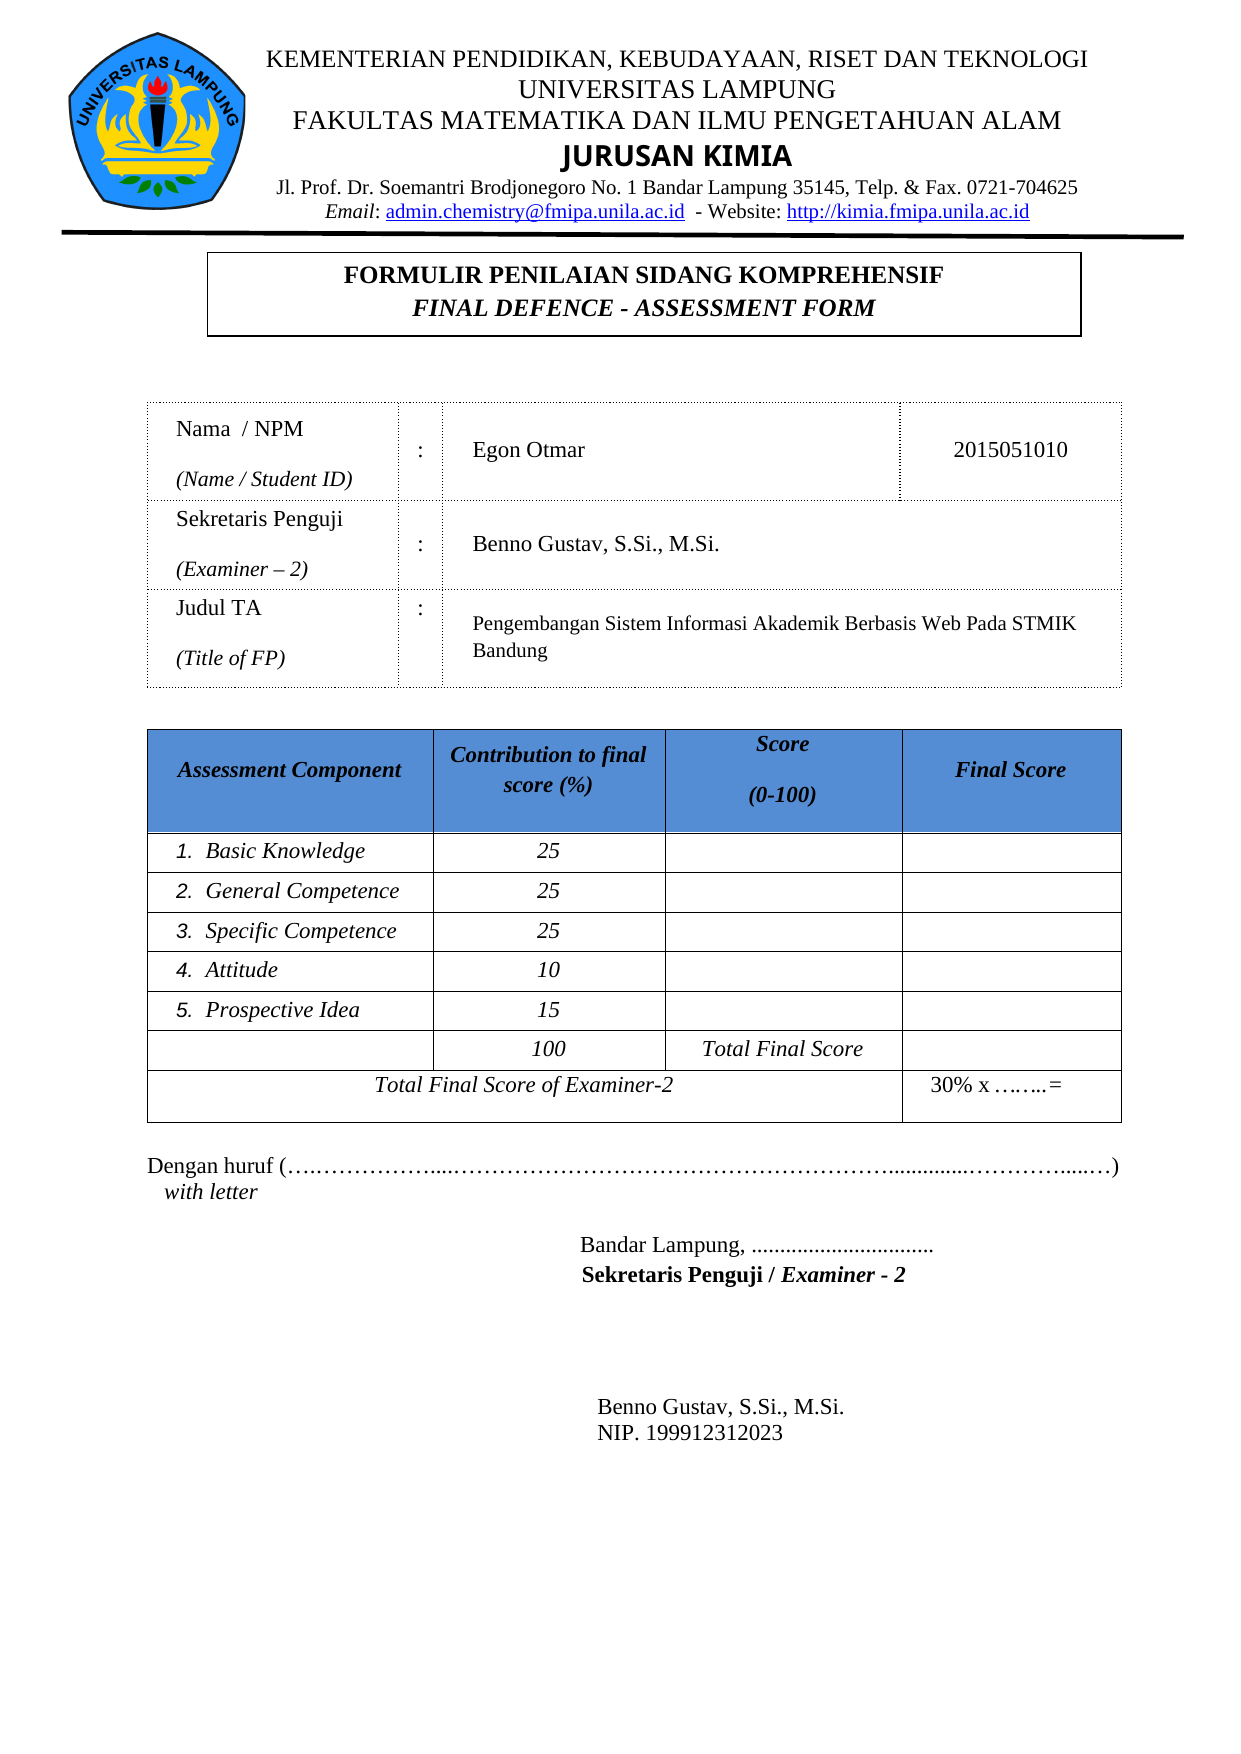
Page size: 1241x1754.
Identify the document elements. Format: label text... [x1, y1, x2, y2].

table_cell : [398, 500, 442, 589]
picture [68, 32, 246, 210]
text NIP. 199912312023 [522, 1419, 1122, 1446]
table_cell [903, 952, 1121, 991]
text with letter [147, 1178, 1122, 1204]
table_cell 10 [434, 952, 665, 991]
table_cell Attitude [148, 952, 433, 991]
table_header Nama / NPM (Name / Student ID) [148, 402, 398, 500]
table_cell General Competence [148, 873, 433, 912]
table_header : [398, 402, 442, 500]
table_cell [903, 873, 1121, 912]
table_cell 25 [434, 913, 665, 951]
table_cell [903, 992, 1121, 1030]
table_cell Prospective Idea [148, 992, 433, 1030]
table_cell 100 [434, 1031, 665, 1070]
table_header Score (0-100) [666, 730, 902, 832]
table_cell [666, 873, 902, 912]
table_cell 15 [434, 992, 665, 1030]
text Benno Gustav, S.Si., M.Si. [522, 1393, 1122, 1419]
table_cell Total Final Score [666, 1031, 902, 1070]
table_cell [666, 992, 902, 1030]
table_cell [903, 913, 1121, 951]
table_cell [903, 834, 1121, 872]
table_cell [903, 1031, 1121, 1070]
table_cell 30% x ……..= [903, 1071, 1121, 1122]
table_header Final Score [903, 730, 1121, 832]
text Sekretaris Penguji / Examiner - 2 [147, 1261, 1122, 1287]
table_cell [666, 913, 902, 951]
table_header Egon Otmar [442, 402, 900, 500]
table_cell Sekretaris Penguji (Examiner – 2) [148, 500, 398, 589]
table_cell [666, 952, 902, 991]
table_cell Specific Competence [148, 913, 433, 951]
table_cell Judul TA (Title of FP) [148, 589, 398, 687]
table_cell Pengembangan Sistem Informasi Akademik Berbasis Web Pada STMIK Bandung [442, 589, 1121, 687]
table_header 2015051010 [900, 402, 1121, 500]
table_cell 25 [434, 873, 665, 912]
text Dengan huruf (….……………....…………………………………………………..............………….....…) [147, 1152, 1122, 1178]
text Bandar Lampung, ................................ [147, 1231, 1122, 1257]
table_cell : [398, 589, 442, 687]
table_cell 25 [434, 834, 665, 872]
table_cell Total Final Score of Examiner-2 [148, 1071, 902, 1122]
table_header Contribution to final score (%) [434, 730, 665, 832]
table_cell [148, 1031, 433, 1070]
table_cell Basic Knowledge [148, 834, 433, 872]
table_header Assessment Component [148, 730, 433, 832]
table_cell [666, 834, 902, 872]
table_cell Benno Gustav, S.Si., M.Si. [442, 500, 1121, 589]
